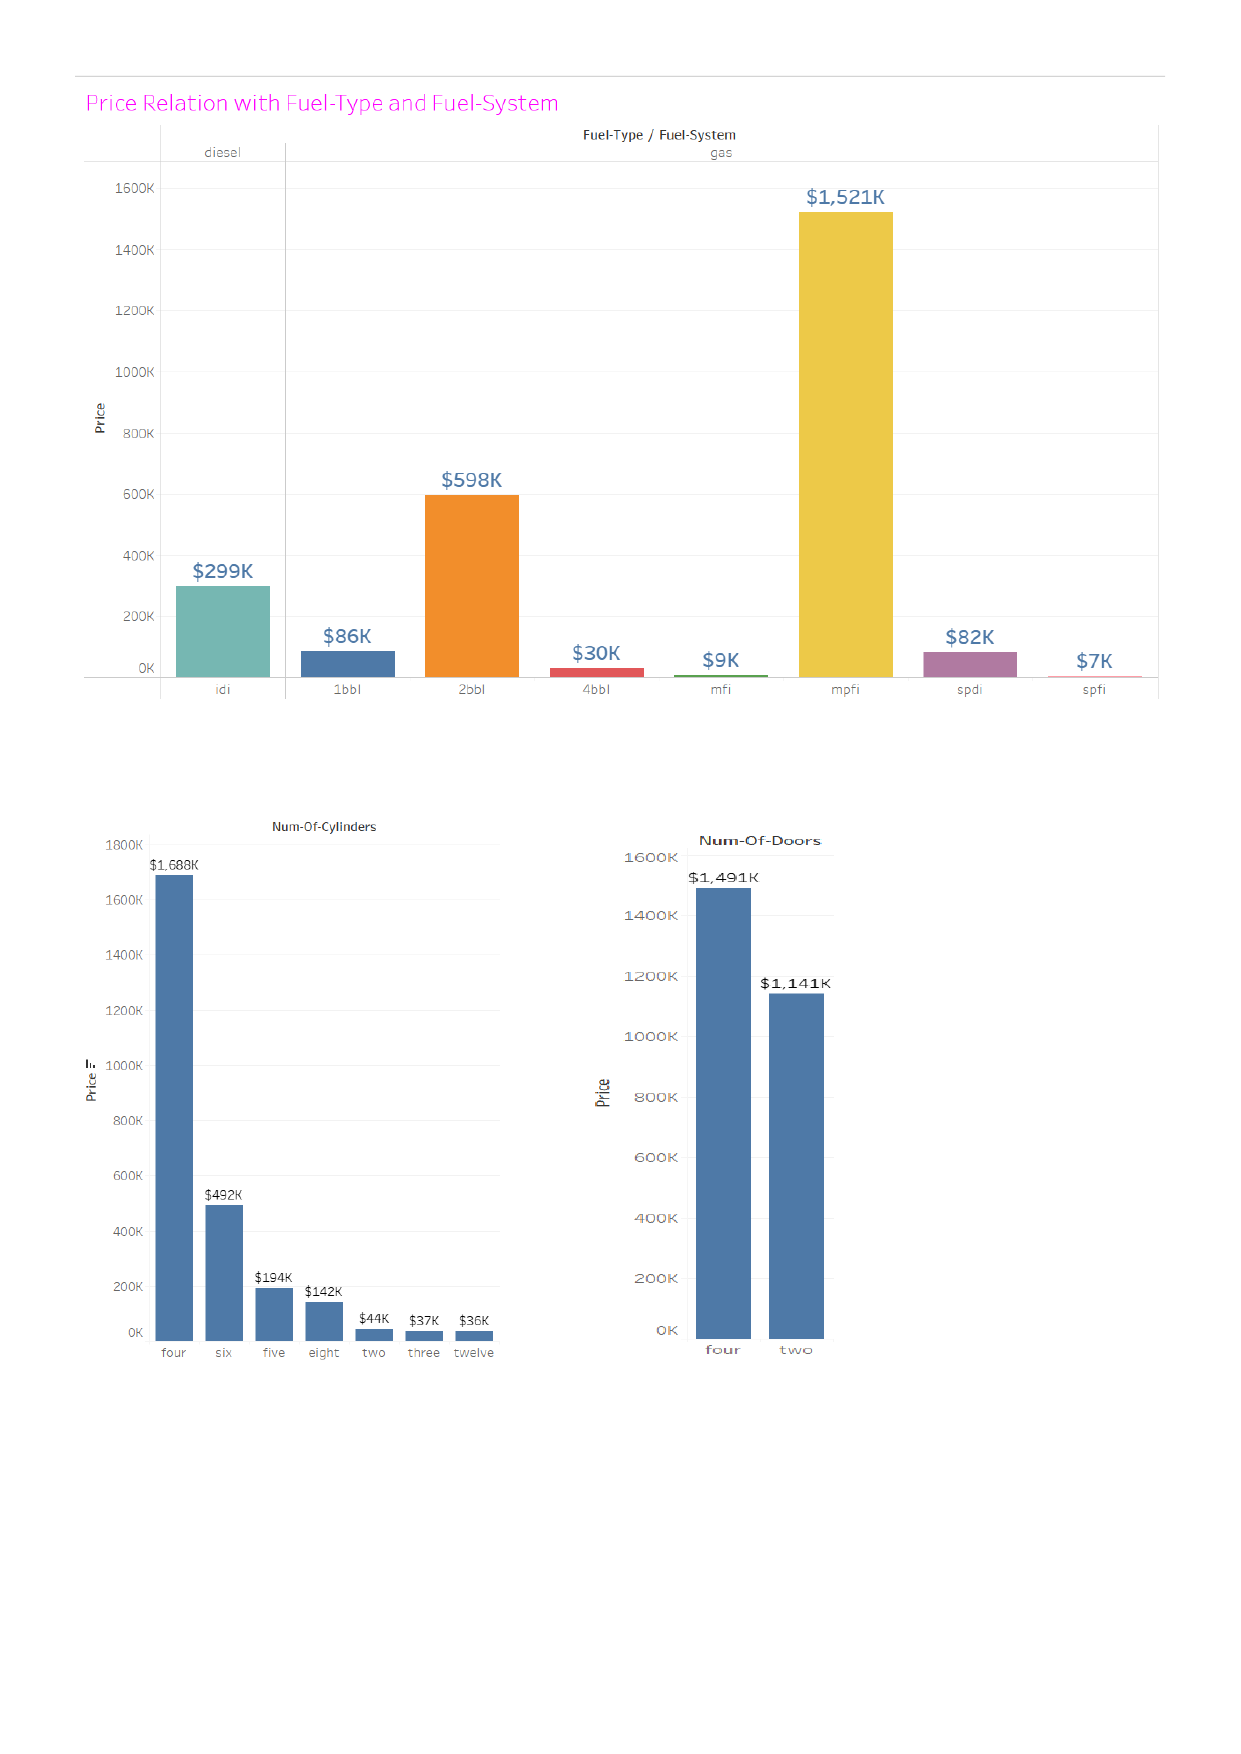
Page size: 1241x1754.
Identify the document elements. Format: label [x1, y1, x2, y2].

picture [75, 75, 1166, 706]
picture [580, 827, 922, 1365]
picture [75, 814, 511, 1365]
